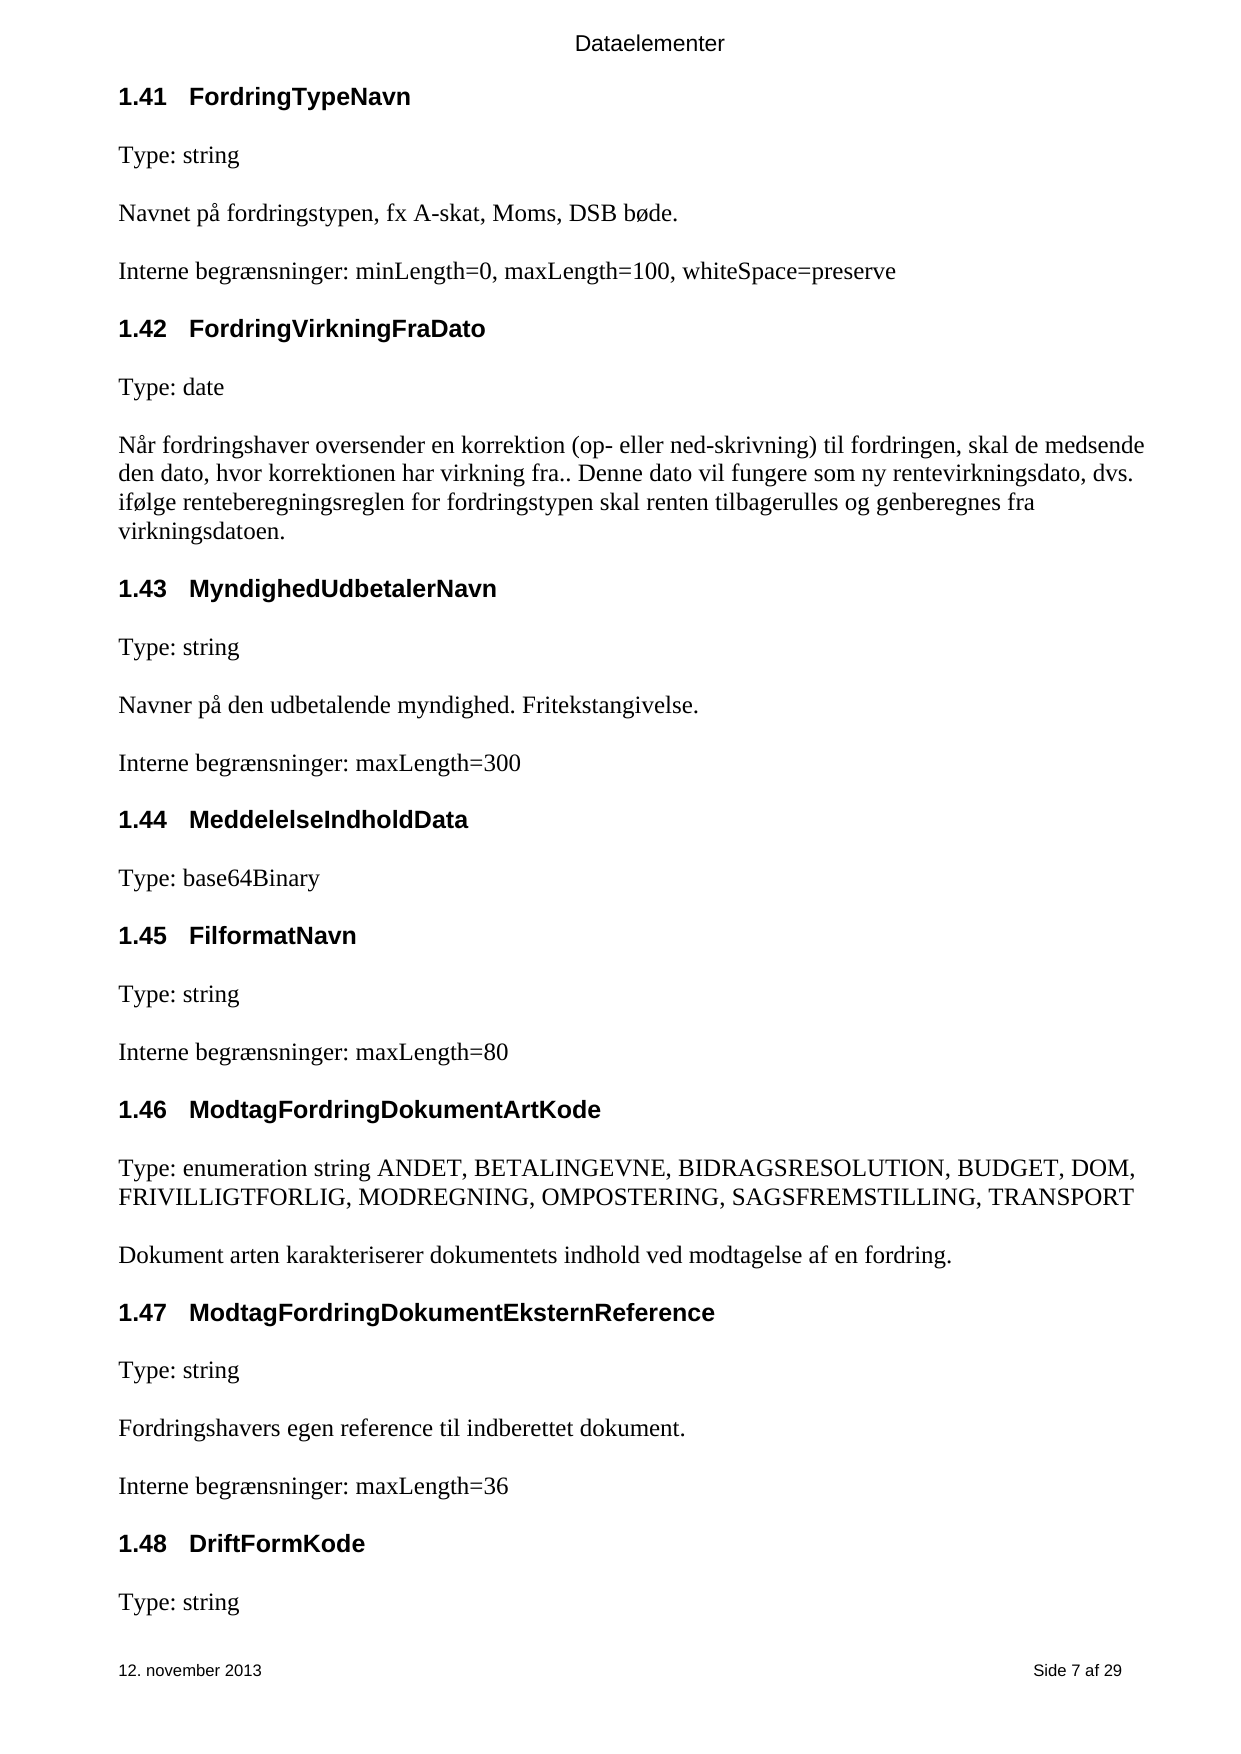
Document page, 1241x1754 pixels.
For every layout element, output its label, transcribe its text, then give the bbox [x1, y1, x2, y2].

text Type: string [118, 632, 1181, 661]
subtitle MyndighedUdbetalerNavn [118, 574, 1181, 603]
text Interne begrænsninger: maxLength=36 [118, 1471, 1181, 1500]
subtitle DriftFormKode [118, 1529, 1181, 1558]
text Type: string [118, 140, 1181, 169]
text Type: date [118, 372, 1181, 401]
text Dokument arten karakteriserer dokumentets indhold ved modtagelse af en fordring. [118, 1240, 1181, 1268]
text Navner på den udbetalende myndighed. Fritekstangivelse. [118, 690, 1181, 718]
subtitle FordringTypeNavn [118, 82, 1181, 111]
text Når fordringshaver oversender en korrektion (op- eller ned-skrivning) til fordringen, skal de medsende den dato, hvor korrektionen har virkning fra.. Denne dato vil fungere som ny rentevirkningsdato, dvs. ifølge renteberegningsreglen for fordringstypen skal renten tilbagerulles og genberegnes fra virkningsdatoen. [118, 430, 1181, 545]
text Type: string [118, 1356, 1181, 1384]
text Interne begrænsninger: maxLength=300 [118, 748, 1181, 776]
subtitle ModtagFordringDokumentEksternReference [118, 1298, 1181, 1326]
text Interne begrænsninger: maxLength=80 [118, 1037, 1181, 1066]
text Type: base64Binary [118, 863, 1181, 892]
text Type: enumeration string ANDET, BETALINGEVNE, BIDRAGSRESOLUTION, BUDGET, DOM, FRIVILLIGTFORLIG, MODREGNING, OMPOSTERING, SAGSFREMSTILLING, TRANSPORT [118, 1153, 1181, 1211]
subtitle FilformatNavn [118, 921, 1181, 950]
text Fordringshavers egen reference til indberettet dokument. [118, 1413, 1181, 1442]
text Type: string [118, 1587, 1181, 1616]
subtitle MeddelelseIndholdData [118, 806, 1181, 834]
text Navnet på fordringstypen, fx A-skat, Moms, DSB bøde. [118, 198, 1181, 227]
text Interne begrænsninger: minLength=0, maxLength=100, whiteSpace=preserve [118, 256, 1181, 285]
subtitle FordringVirkningFraDato [118, 314, 1181, 343]
subtitle ModtagFordringDokumentArtKode [118, 1095, 1181, 1124]
text Type: string [118, 979, 1181, 1008]
